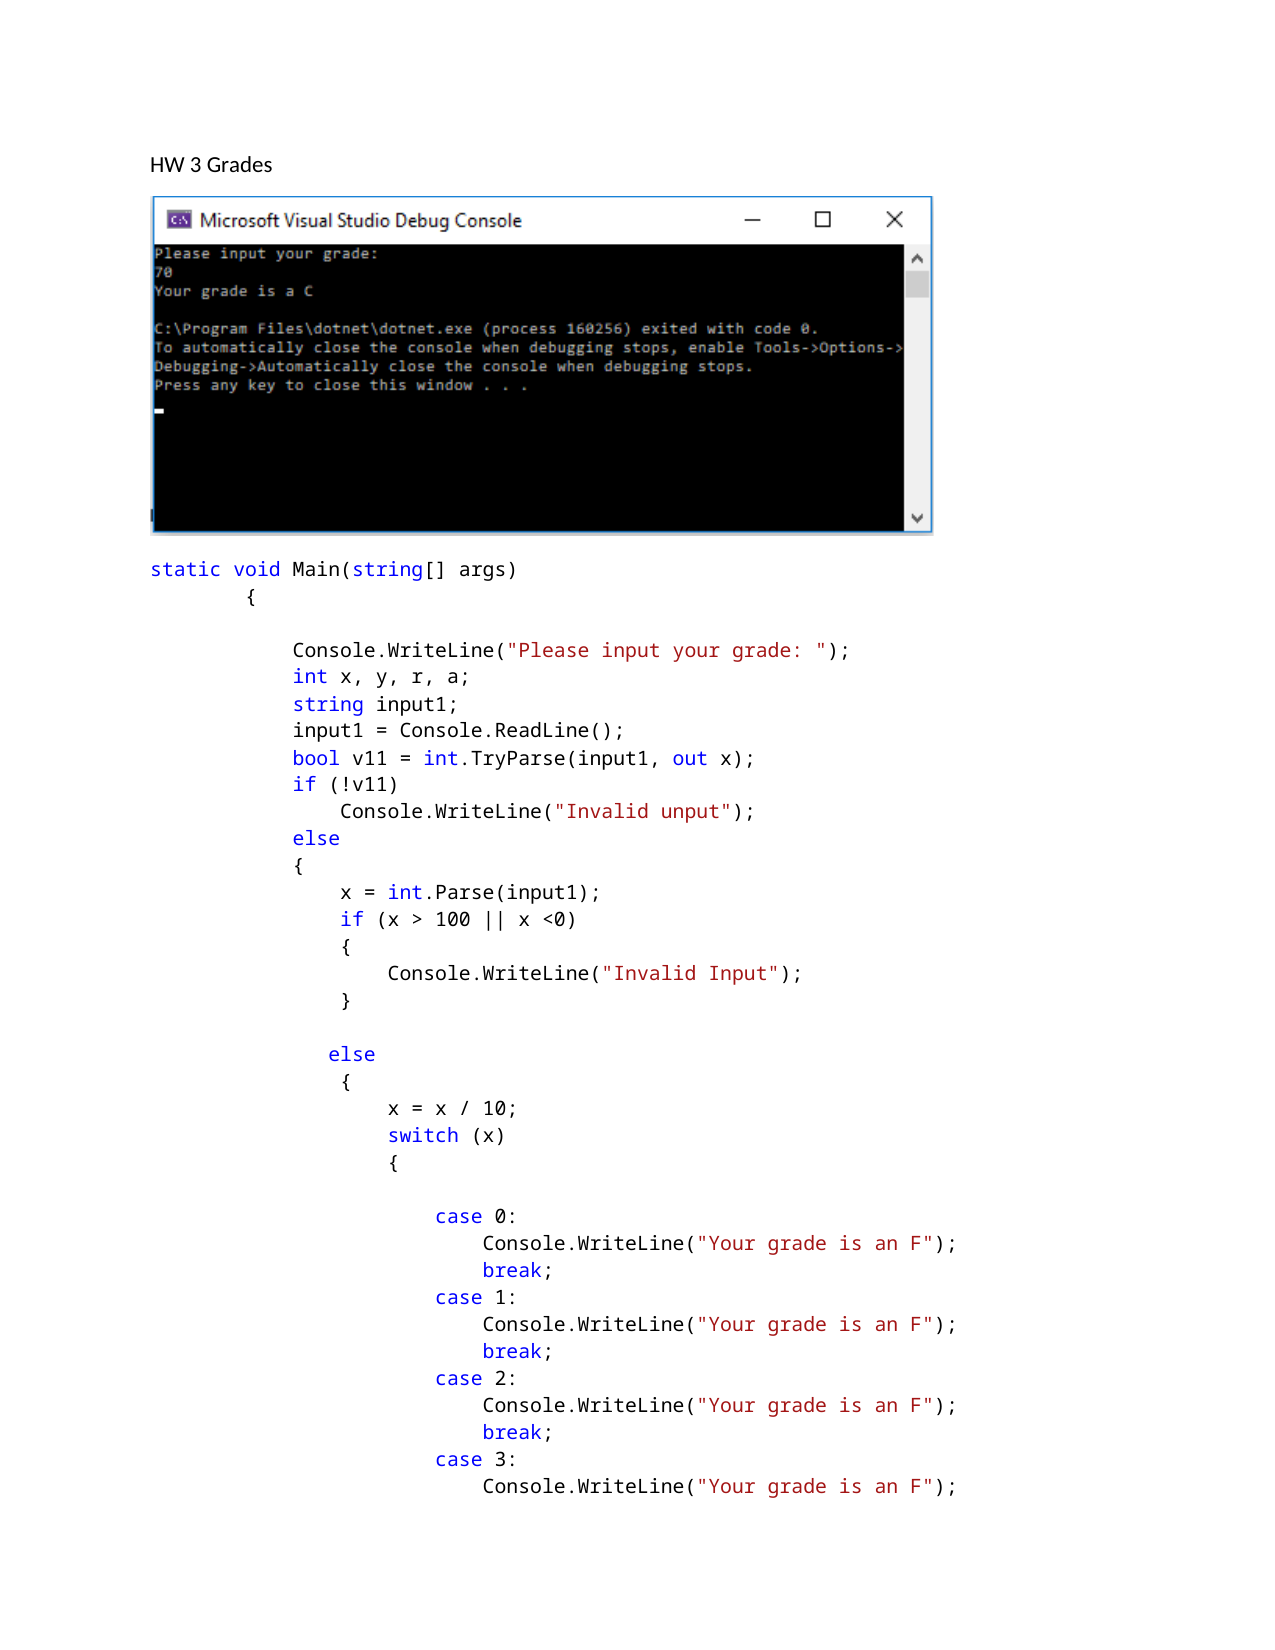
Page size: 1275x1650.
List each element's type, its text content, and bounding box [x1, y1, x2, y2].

text case 0: [150, 1202, 1125, 1229]
text { [150, 933, 1125, 959]
picture [150, 196, 934, 536]
text Console.WriteLine("Your grade is an F"); [150, 1229, 1125, 1256]
text break; [150, 1418, 1125, 1445]
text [150, 1310, 1125, 1337]
text Console.WriteLine("Please input your grade: "); [150, 636, 1125, 663]
text input1 = Console.ReadLine(); [150, 717, 1125, 744]
text Console.WriteLine("Invalid Input"); [150, 959, 1125, 987]
text { [150, 852, 1125, 879]
text if (!v11) [150, 771, 1125, 798]
text break; [150, 1337, 1125, 1364]
text if (x > 100 || x <0) [150, 906, 1125, 933]
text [150, 1391, 1125, 1418]
text x = x / 10; [150, 1094, 1125, 1121]
text break; [150, 1256, 1125, 1283]
text else [150, 1041, 1125, 1067]
text } [150, 987, 1125, 1013]
text static void Main(string[] args) [150, 555, 1125, 582]
text x = int.Parse(input1); [150, 879, 1125, 906]
text { [150, 1067, 1125, 1094]
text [150, 1472, 1125, 1499]
text bool v11 = int.TryParse(input1, out x); [150, 744, 1125, 771]
text case 1: [150, 1283, 1125, 1310]
text else [150, 825, 1125, 852]
text int x, y, r, a; [150, 663, 1125, 690]
text Console.WriteLine("Invalid unput"); [150, 798, 1125, 825]
text HW 3 Grades [150, 150, 1125, 178]
text case 2: [150, 1364, 1125, 1391]
text switch (x) [150, 1121, 1125, 1148]
text { [150, 582, 1125, 609]
text case 3: [150, 1445, 1125, 1472]
text { [150, 1148, 1125, 1175]
text string input1; [150, 690, 1125, 717]
